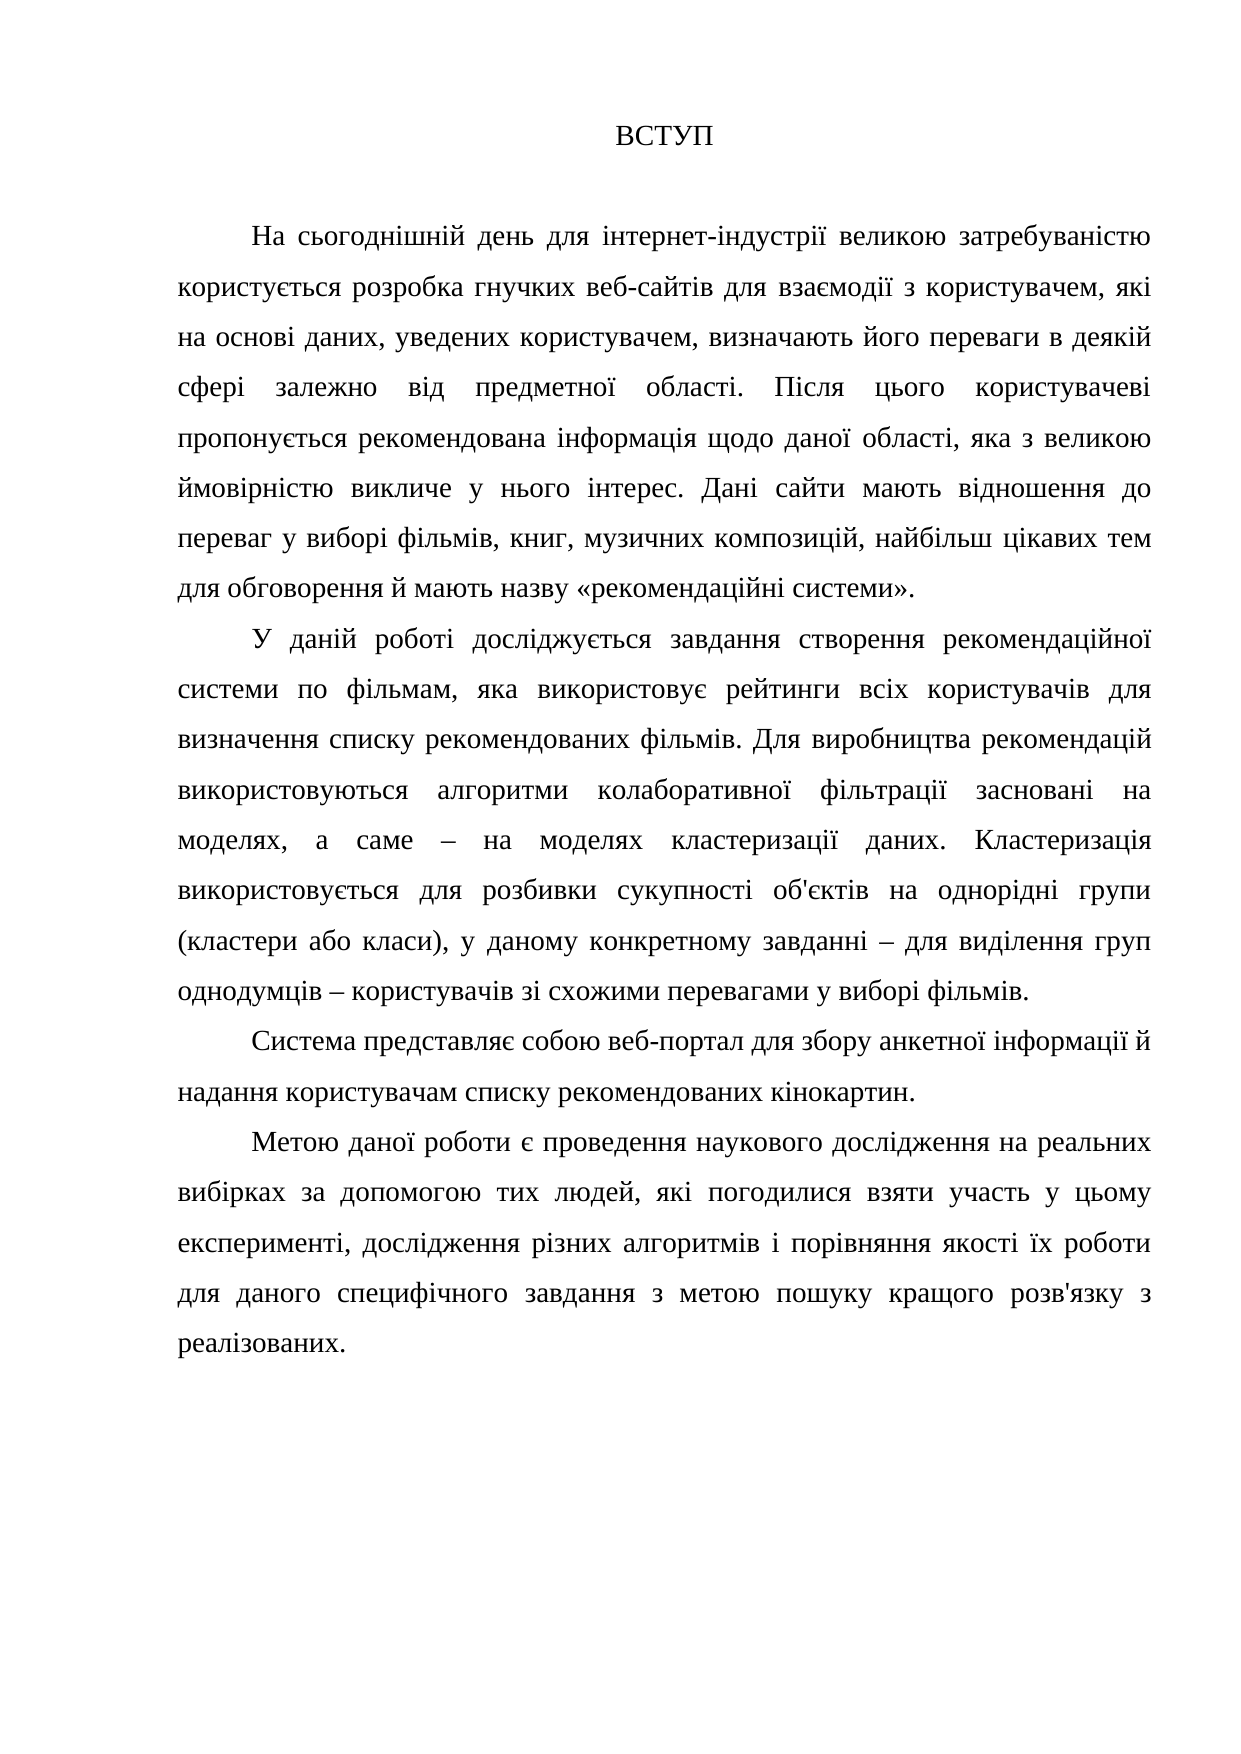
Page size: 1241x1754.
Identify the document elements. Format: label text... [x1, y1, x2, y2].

text Метою даної роботи є проведення наукового дослідження на реальних вибірках за допомогою тих людей, які погодилися взяти участь у цьому експерименті, дослідження різних алгоритмів і порівняння якості їх роботи для даного специфічного завдання з метою пошуку кращого розв'язку з реалізованих. [177, 1124, 1152, 1359]
text Вступ [177, 118, 1152, 152]
text Система представляє собою веб-портал для збору анкетної інформації й надання користувачам списку рекомендованих кінокартин. [177, 1023, 1152, 1107]
text У даній роботі досліджується завдання створення рекомендаційної системи по фільмам, яка використовує рейтинги всіх користувачів для визначення списку рекомендованих фільмів. Для виробництва рекомендацій використовуються алгоритми колаборативної фільтрації засновані на моделях, а саме – на моделях кластеризації даних. Кластеризація використовується для розбивки сукупності об'єктів на однорідні групи (кластери або класи), у даному конкретному завданні – для виділення груп однодумців – користувачів зі схожими перевагами у виборі фільмів. [177, 621, 1152, 1007]
text На сьогоднішній день для інтернет-індустрії великою затребуваністю користується розробка гнучких веб-сайтів для взаємодії з користувачем, які на основі даних, уведених користувачем, визначають його переваги в деякій сфері залежно від предметної області. Після цього користувачеві пропонується рекомендована інформація щодо даної області, яка з великою ймовірністю викличе у нього інтерес. Дані сайти мають відношення до переваг у виборі фільмів, книг, музичних композицій, найбільш цікавих тем для обговорення й мають назву «рекомендаційні системи». [177, 218, 1152, 604]
